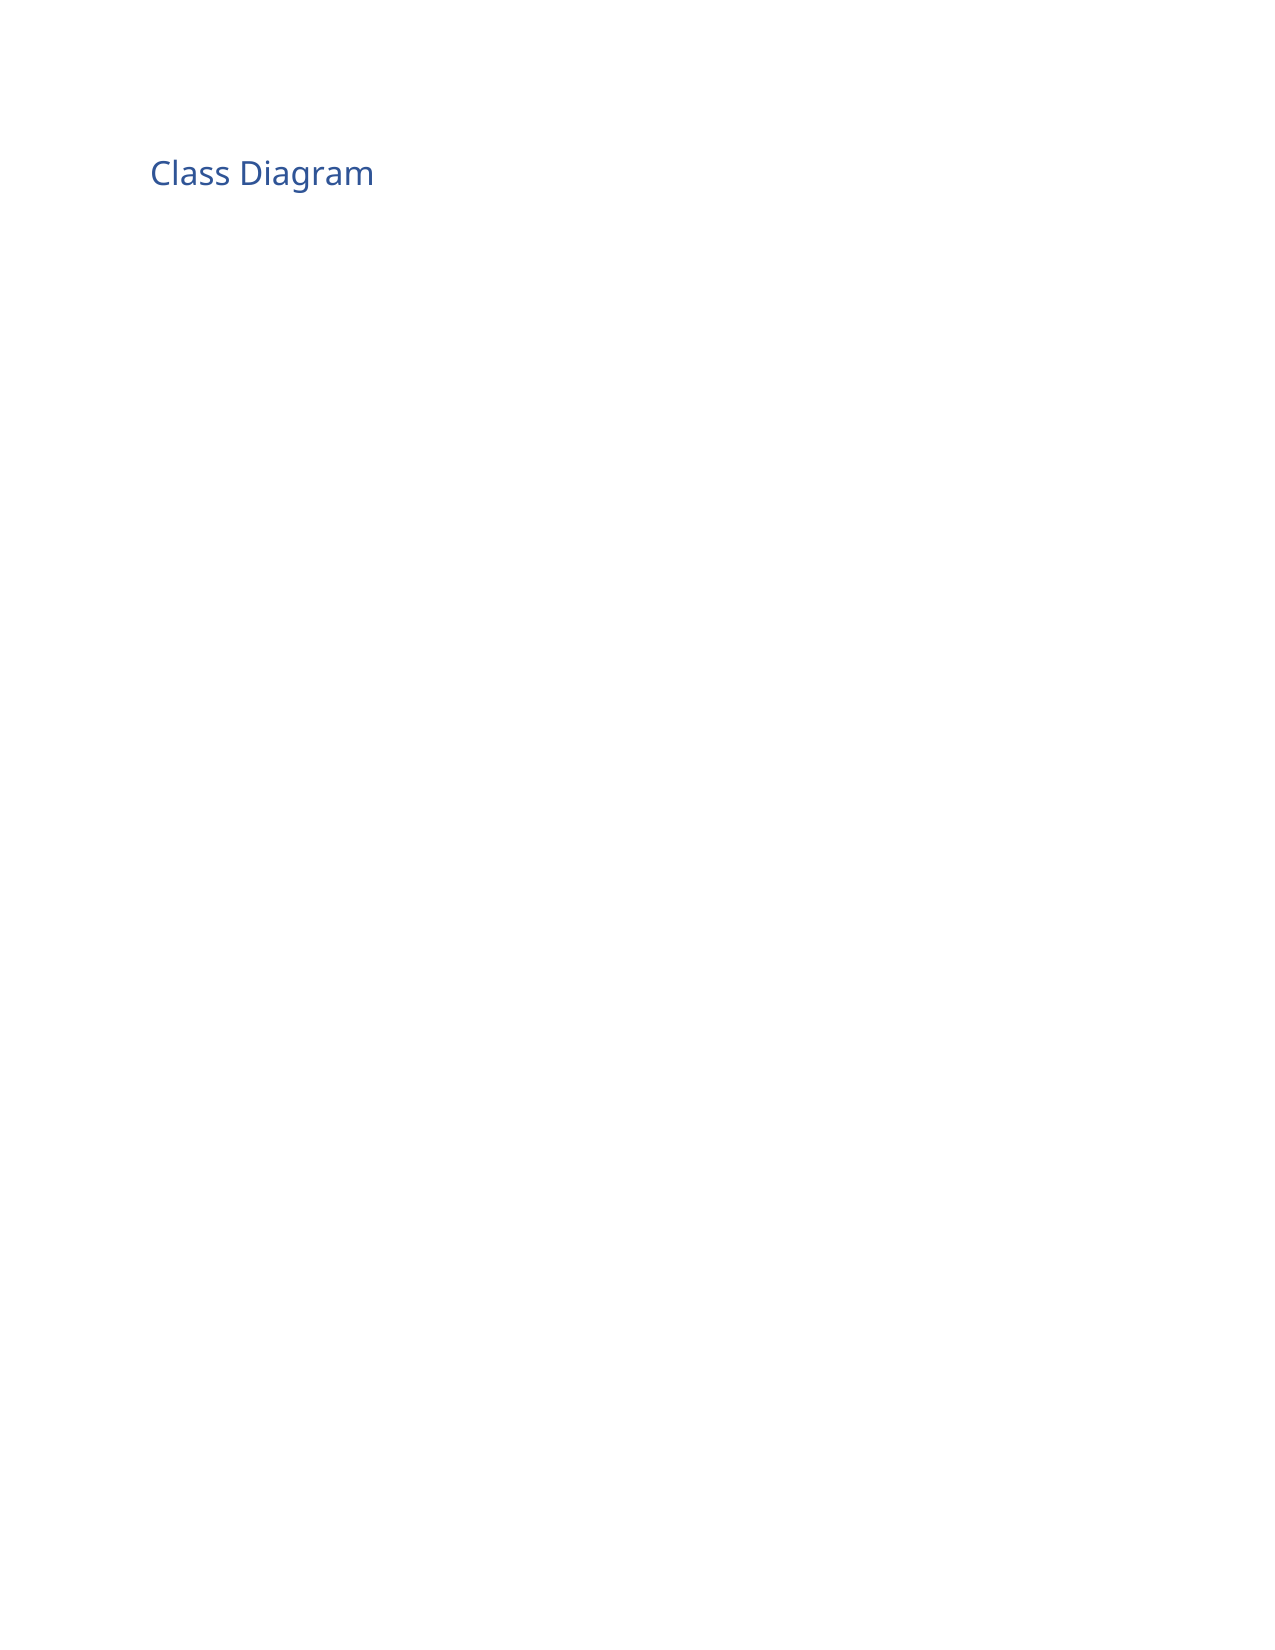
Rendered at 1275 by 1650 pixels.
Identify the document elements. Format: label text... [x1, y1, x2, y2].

subtitle Class Diagram [150, 150, 1125, 195]
